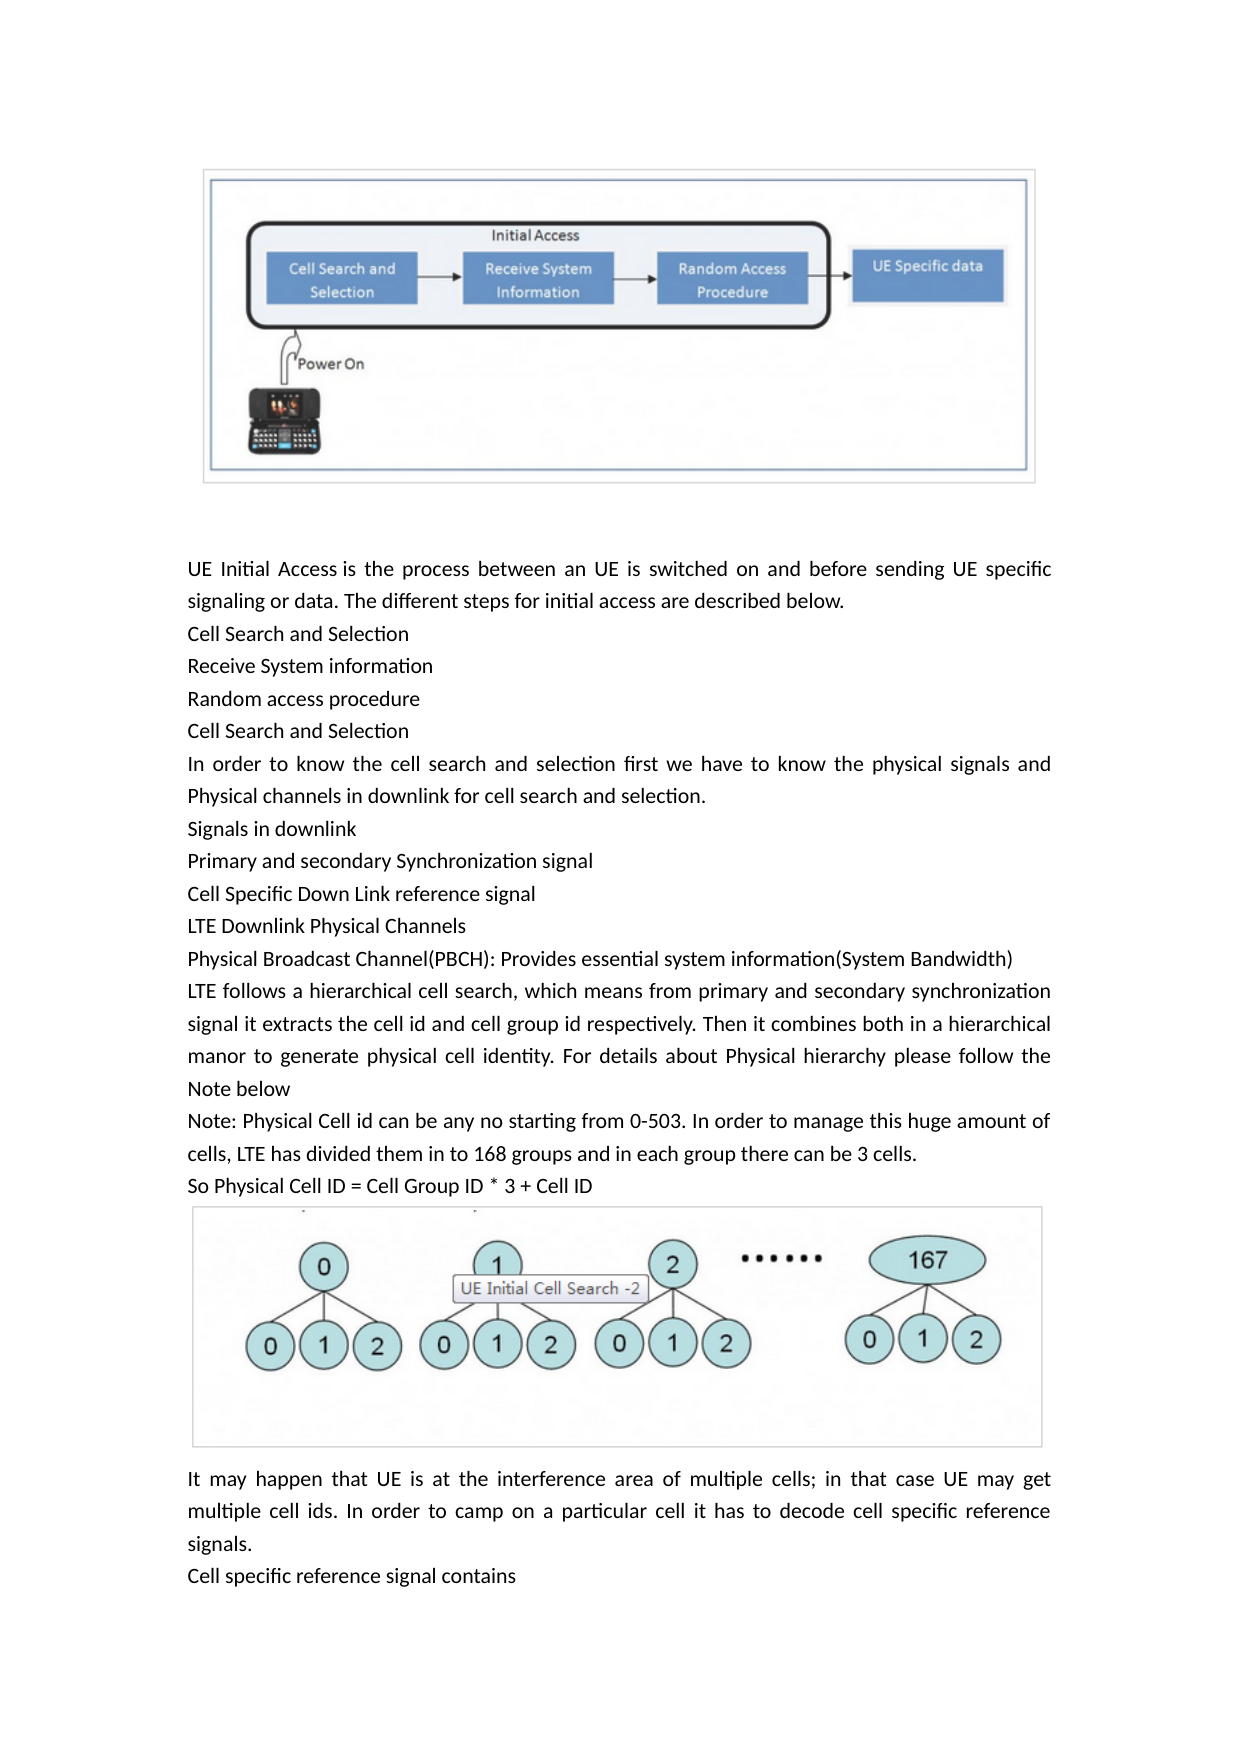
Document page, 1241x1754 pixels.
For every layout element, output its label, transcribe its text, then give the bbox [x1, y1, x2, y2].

text Signals in downlink [187, 812, 1053, 844]
text Cell Specific Down Link reference signal [187, 877, 1053, 909]
picture [187, 1202, 1052, 1453]
text Cell specific reference signal contains [187, 1559, 1053, 1592]
text Primary and secondary Synchronization signal [187, 844, 1053, 877]
text LTE Downlink Physical Channels [187, 909, 1053, 942]
picture [187, 162, 1052, 493]
text Cell Search and Selection [187, 714, 1053, 747]
text In order to know the cell search and selection first we have to know the physical signals and Physical channels in downlink for cell search and selection. [187, 747, 1053, 812]
text UE Initial Access is the process between an UE is switched on and before sending UE specific signaling or data. The different steps for initial access are described below. [187, 552, 1053, 617]
text Receive System information [187, 649, 1053, 682]
text It may happen that UE is at the interference area of multiple cells; in that case UE may get multiple cell ids. In order to camp on a particular cell it has to decode cell specific reference signals. [187, 1462, 1053, 1559]
text LTE follows a hierarchical cell search, which means from primary and secondary synchronization signal it extracts the cell id and cell group id respectively. Then it combines both in a hierarchical manor to generate physical cell identity. For details about Physical hierarchy please follow the Note below Note: Physical Cell id can be any no starting from 0-503. In order to manage this huge amount of cells, LTE has divided them in to 168 groups and in each group there can be 3 cells. So Physical Cell ID = Cell Group ID * 3 + Cell ID [187, 974, 1053, 1202]
text Physical Broadcast Channel(PBCH): Provides essential system information(System Bandwidth) [187, 942, 1053, 974]
text Random access procedure [187, 682, 1053, 714]
text Cell Search and Selection [187, 617, 1053, 649]
